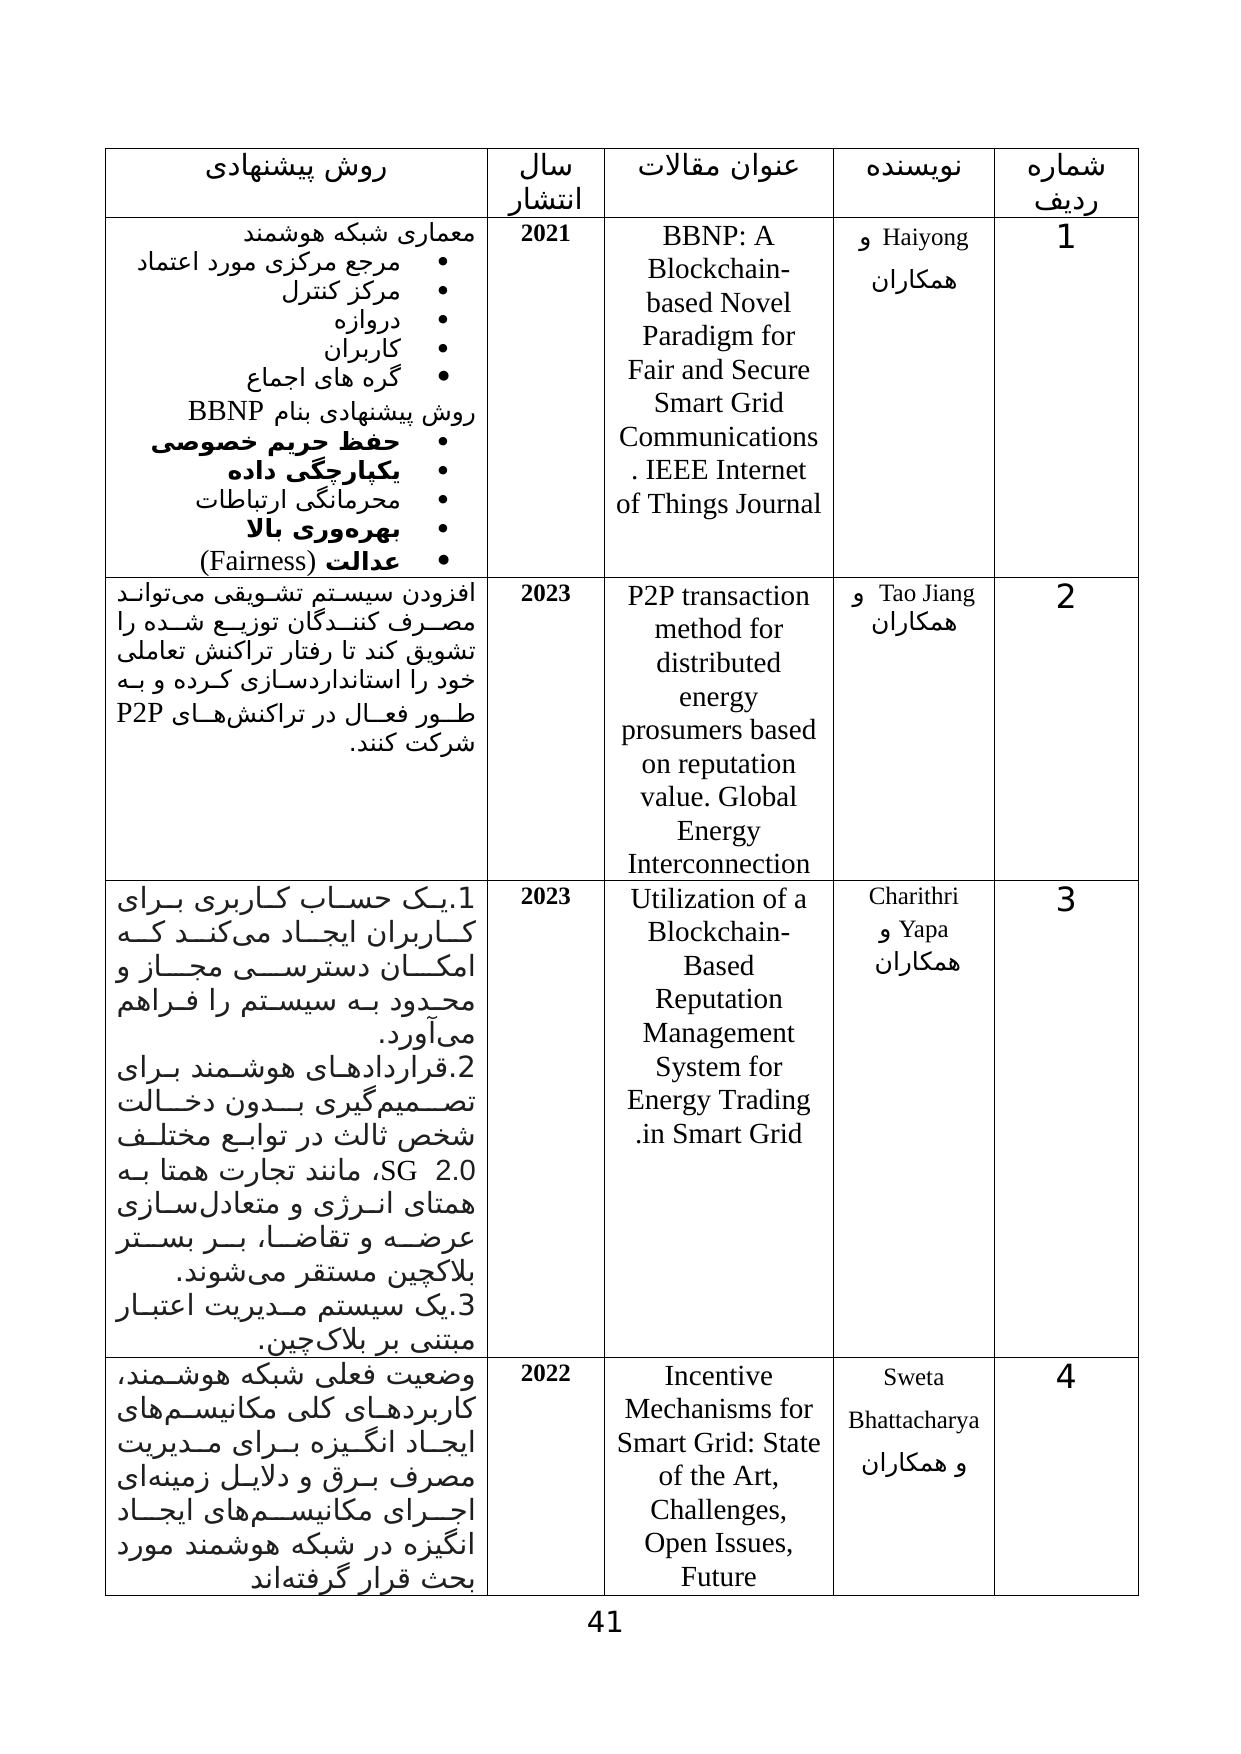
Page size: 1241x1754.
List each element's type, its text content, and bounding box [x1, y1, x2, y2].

table_cell Incentive Mechanisms for Smart Grid: State of the Art, Challenges, Open Issues, Future Directions. [605, 1358, 833, 1595]
table_header سال انتشار [488, 149, 604, 217]
table_cell Tao Jiang و همکاران [834, 578, 994, 880]
table_cell BBNP: A Blockchain-based Novel Paradigm for Fair and Secure Smart Grid Communications. IEEE Internet of Things Journal [605, 218, 833, 577]
table_cell Sweta Bhattacharya و همکاران [834, 1358, 994, 1595]
table_cell Haiyong و همکاران [834, 218, 994, 577]
table_cell 2 [995, 578, 1138, 880]
table_cell 2022 [488, 1358, 604, 1595]
table_cell افزودن سیستم تشویقی می‌تواند مصرف کنندگان توزیع شده را تشویق کند تا رفتار تراکنش تعاملی خود را استانداردسازی کرده و به طور فعال در تراکنش‌های P2P شرکت کنند. [106, 578, 487, 880]
table_header عنوان مقالات [605, 149, 833, 217]
table_cell Utilization of a Blockchain-Based Reputation Management System for Energy Trading in Smart Grid. [605, 881, 833, 1357]
table_cell 4 [995, 1358, 1138, 1595]
table_cell P2P transaction method for distributed energy prosumers based on reputation value. Global Energy Interconnection [605, 578, 833, 880]
table_cell Charithri Yapa و همکاران [834, 881, 994, 1357]
table_cell 2023 [488, 881, 604, 1357]
table_header نویسنده [834, 149, 994, 217]
table_cell 1.یک حساب کاربری برای کاربران ایجاد می‌کند که امکان دسترسی مجاز و محدود به سیستم را فراهم می‌آورد. 2.قراردادهای هوشمند برای تصمیم‌گیری بدون دخالت شخص ثالث در توابع مختلف SG 2.0، مانند تجارت همتا به همتای انرژی و متعادل‌سازی عرضه و تقاضا، بر بستر بلاکچین مستقر می‌شوند. 3.یک سیستم مدیریت اعتبار مبتنی بر بلاک‌چین. [106, 881, 487, 1357]
table_cell معماری شبکه هوشمند مرجع مرکزی مورد اعتماد مرکز کنترل دروازه کاربران گره های اجماع روش پیشنهادی بنام BBNP حفظ حریم خصوصی یکپارچگی داده محرمانگی ارتباطات بهره‌وری بالا عدالت (Fairness) [106, 218, 487, 577]
table_cell 2023 [488, 578, 604, 880]
table_header شماره ردیف [995, 149, 1138, 217]
table_cell 1 [995, 218, 1138, 577]
table_cell 3 [995, 881, 1138, 1357]
table_header روش پیشنهادی [106, 149, 487, 217]
table_cell 2021 [488, 218, 604, 577]
